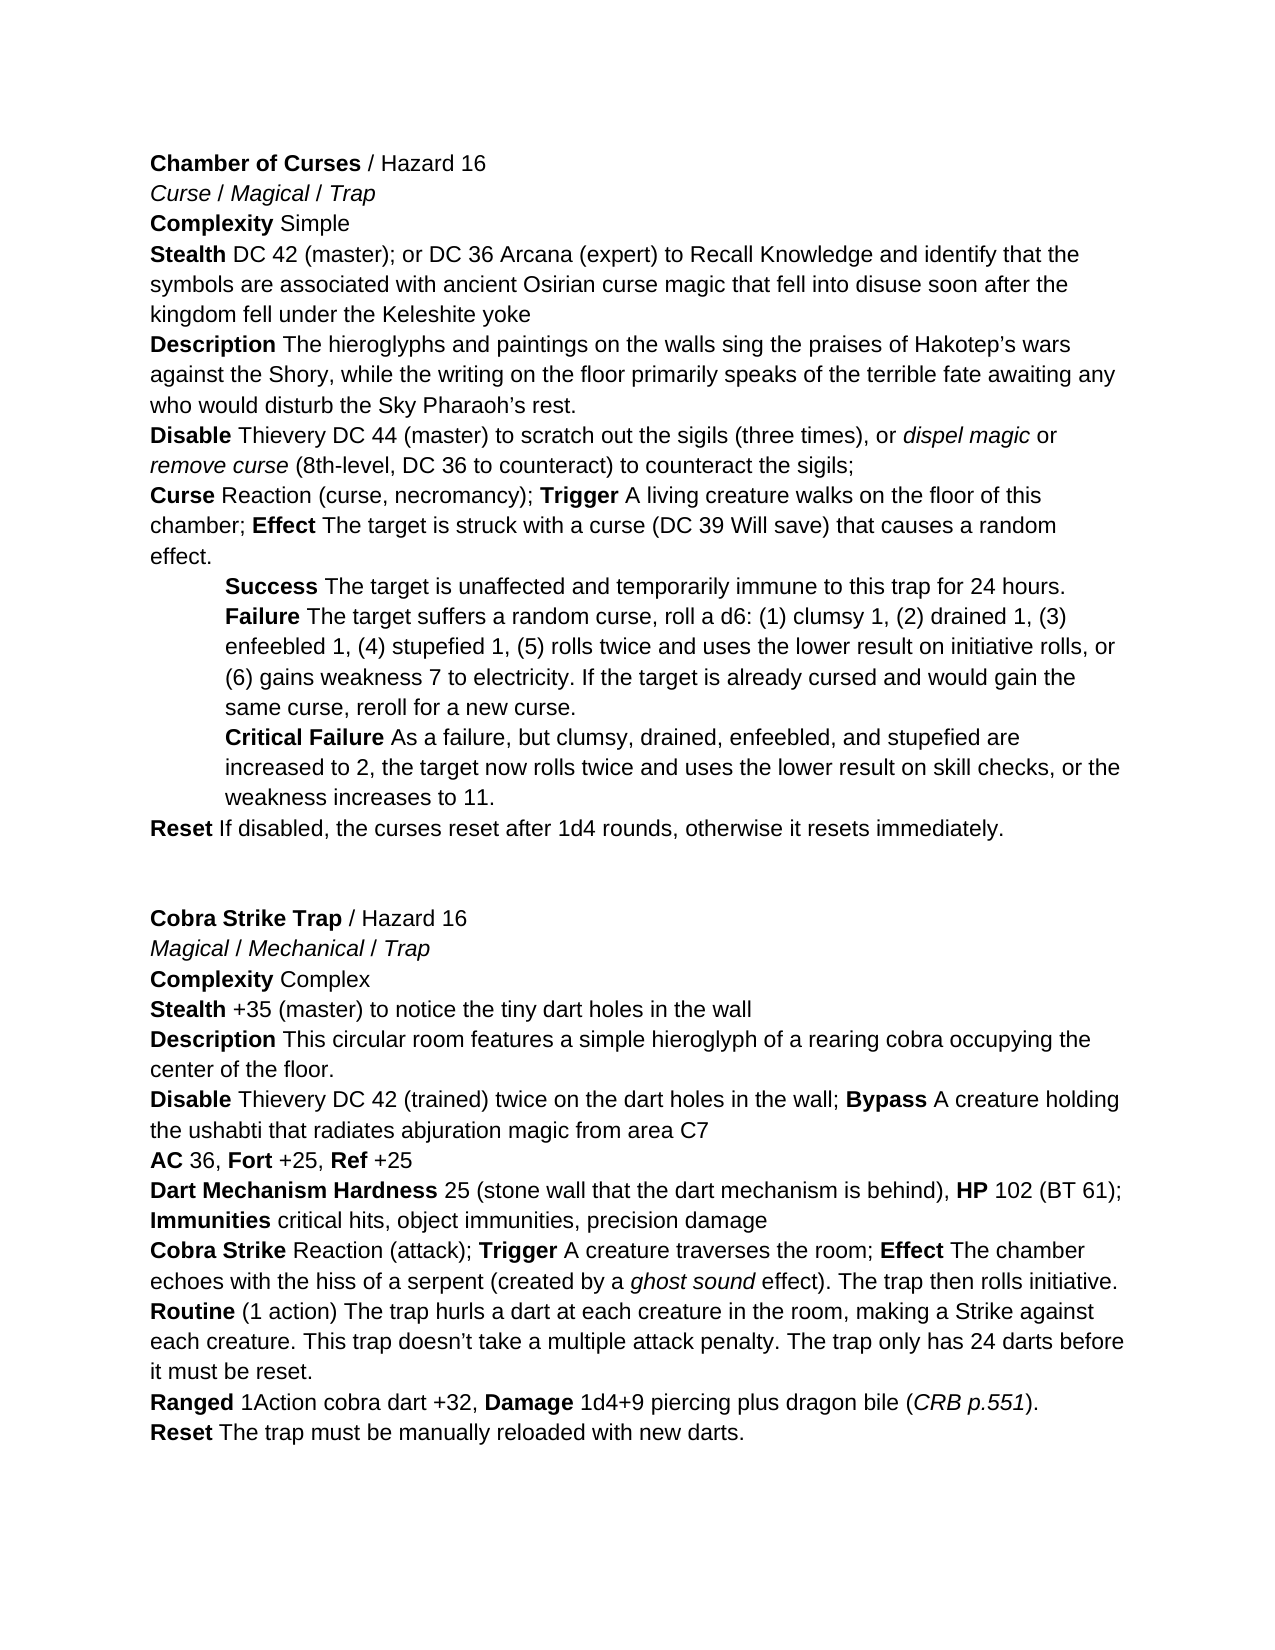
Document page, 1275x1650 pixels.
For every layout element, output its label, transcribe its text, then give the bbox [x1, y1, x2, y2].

text Curse Reaction (curse, necromancy); Trigger A living creature walks on the floor of this chamber; Effect The target is struck with a curse (DC 39 Will save) that causes a random effect. [150, 482, 1125, 569]
text Success The target is unaffected and temporarily immune to this trap for 24 hours. [150, 573, 1125, 599]
text Stealth +35 (master) to notice the tiny dart holes in the wall [150, 996, 1125, 1022]
text Description This circular room features a simple hieroglyph of a rearing cobra occupying the center of the floor. [150, 1026, 1125, 1083]
text Stealth DC 42 (master); or DC 36 Arcana (expert) to Recall Knowledge and identify that the symbols are associated with ancient Osirian curse magic that fell into disuse soon after the kingdom fell under the Keleshite yoke [150, 241, 1125, 327]
text Disable Thievery DC 42 (trained) twice on the dart holes in the wall; Bypass A creature holding the ushabti that radiates abjuration magic from area C7 [150, 1086, 1125, 1143]
text Description The hieroglyphs and paintings on the walls sing the praises of Hakotep’s wars against the Shory, while the writing on the floor primarily speaks of the terrible fate awaiting any who would disturb the Sky Pharaoh’s rest. [150, 331, 1125, 418]
text AC 36, Fort +25, Ref +25 [150, 1147, 1125, 1173]
text Critical Failure As a failure, but clumsy, drained, enfeebled, and stupefied are increased to 2, the target now rolls twice and uses the lower result on skill checks, or the weakness increases to 11. [225, 724, 1125, 811]
text Ranged 1Action cobra dart +32, Damage 1d4+9 piercing plus dragon bile (CRB p.551). [150, 1388, 1125, 1415]
text Magical / Mechanical / Trap [150, 935, 1125, 962]
text Reset If disabled, the curses reset after 1d4 rounds, otherwise it resets immediately. [150, 814, 1125, 841]
text Reset The trap must be manually reloaded with new darts. [150, 1419, 1125, 1445]
text Disable Thievery DC 44 (master) to scratch out the sigils (three times), or dispel magic or remove curse (8th-level, DC 36 to counteract) to counteract the sigils; [150, 422, 1125, 478]
text Dart Mechanism Hardness 25 (stone wall that the dart mechanism is behind), HP 102 (BT 61); Immunities critical hits, object immunities, precision damage [150, 1177, 1125, 1234]
text Complexity Complex [150, 966, 1125, 992]
text Cobra Strike Reaction (attack); Trigger A creature traverses the room; Effect The chamber echoes with the hiss of a serpent (created by a ghost sound effect). The trap then rolls initiative. [150, 1237, 1125, 1294]
text Chamber of Curses / Hazard 16 [150, 150, 1125, 176]
text Routine (1 action) The trap hurls a dart at each creature in the room, making a Strike against each creature. This trap doesn’t take a multiple attack penalty. The trap only has 24 darts before it must be reset. [150, 1298, 1125, 1385]
text Cobra Strike Trap / Hazard 16 [150, 905, 1125, 932]
text Failure The target suffers a random curse, roll a d6: (1) clumsy 1, (2) drained 1, (3) enfeebled 1, (4) stupefied 1, (5) rolls twice and uses the lower result on initiative rolls, or (6) gains weakness 7 to electricity. If the target is already cursed and would gain the same curse, reroll for a new curse. [225, 603, 1125, 720]
text Curse / Magical / Trap [150, 180, 1125, 207]
text Complexity Simple [150, 210, 1125, 237]
